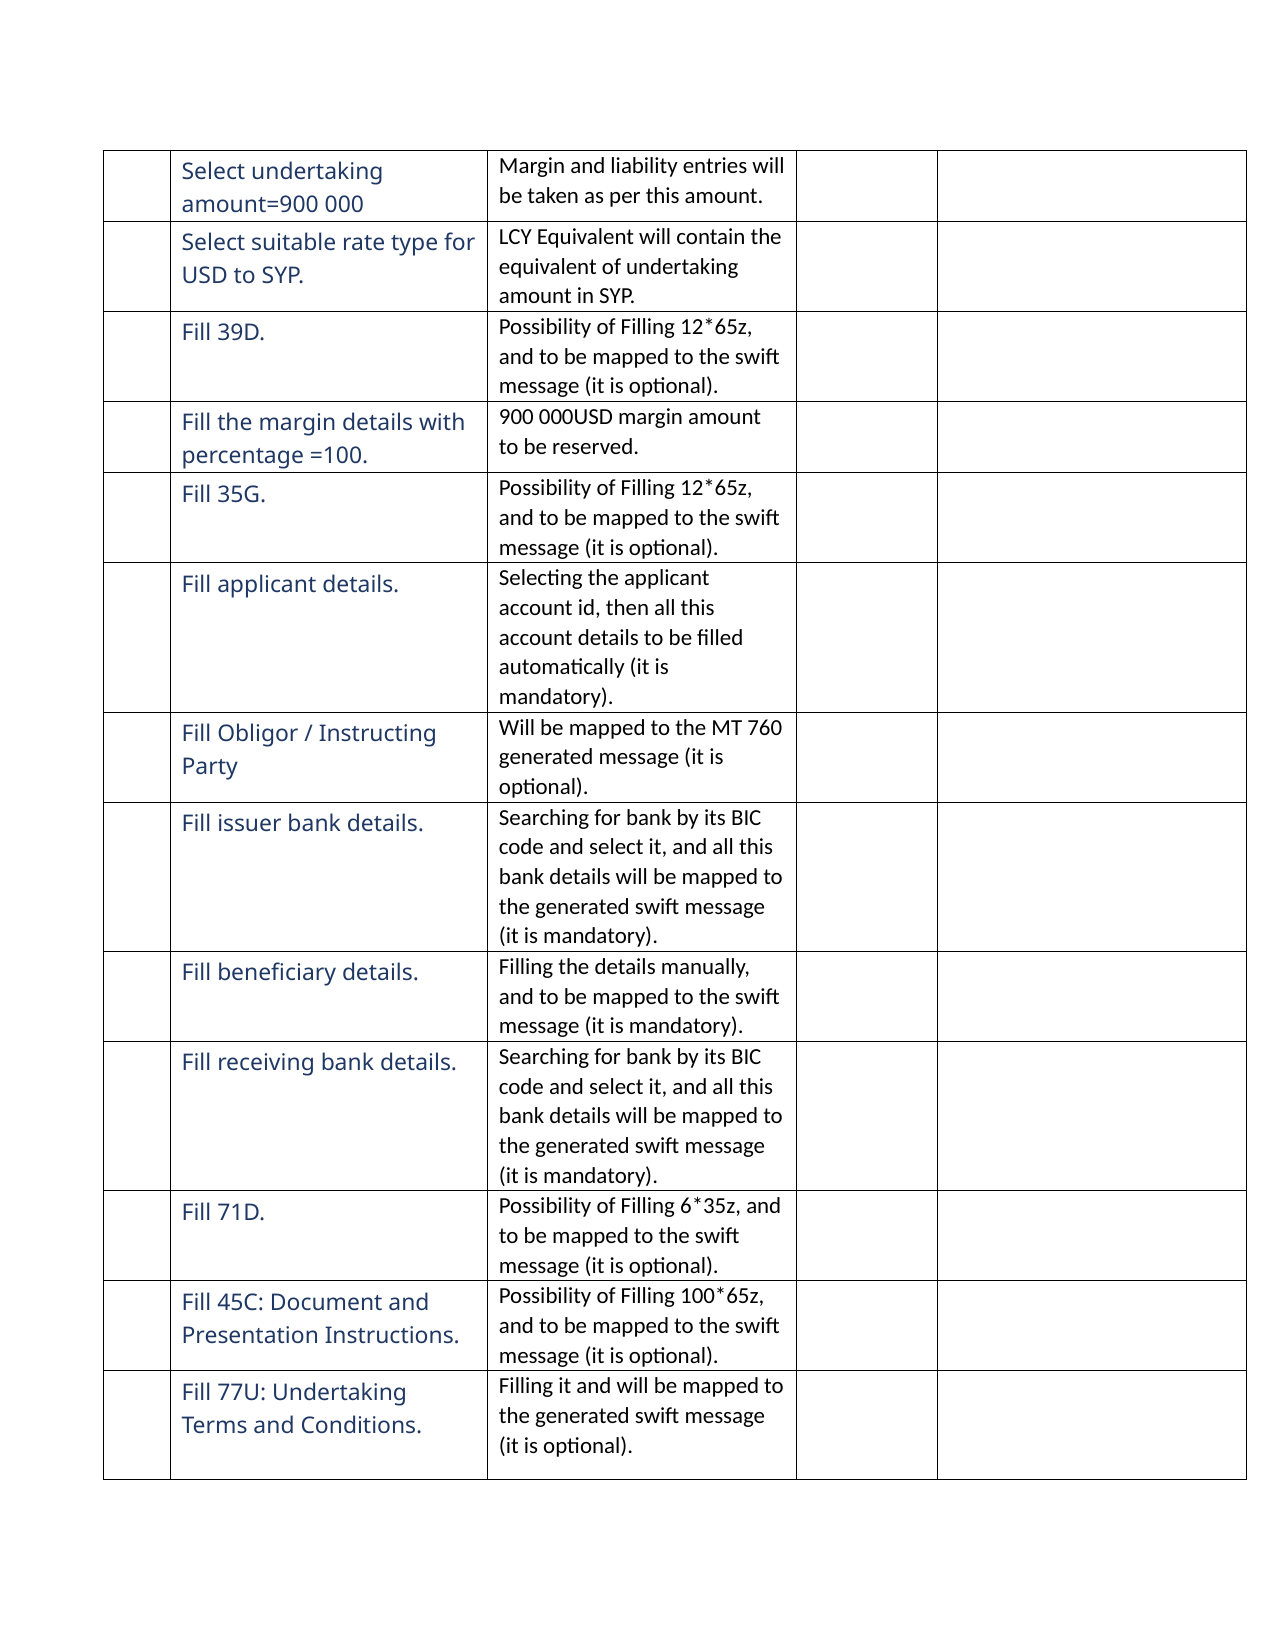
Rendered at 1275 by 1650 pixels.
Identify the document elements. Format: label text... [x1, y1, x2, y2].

table_cell [104, 1191, 170, 1280]
table_cell [104, 1042, 170, 1190]
table_cell [938, 952, 1246, 1041]
table_cell [938, 1281, 1246, 1370]
table_cell [104, 1371, 170, 1479]
table_cell [104, 222, 170, 311]
table_cell [938, 151, 1246, 221]
table_cell Will be mapped to the MT 760 generated message (it is optional). [488, 713, 796, 802]
table_cell [938, 1042, 1246, 1190]
table_cell [797, 312, 937, 401]
table_cell Fill 39D. [171, 312, 487, 401]
table_cell [938, 473, 1246, 562]
table_cell Fill 35G. [171, 473, 487, 562]
table_cell [938, 1371, 1246, 1479]
table_cell [797, 1281, 937, 1370]
table_cell [104, 402, 170, 472]
table_cell Fill 45C: Document and Presentation Instructions. [171, 1281, 487, 1370]
table_cell Filling it and will be mapped to the generated swift message (it is optional). [488, 1371, 796, 1479]
table_cell [797, 1371, 937, 1479]
table_cell [104, 473, 170, 562]
table_cell Searching for bank by its BIC code and select it, and all this bank details will be mapped to the generated swift message (it is mandatory). [488, 803, 796, 951]
table_cell Fill applicant details. [171, 563, 487, 712]
table_cell Fill Obligor / Instructing Party [171, 713, 487, 802]
table_cell Fill the margin details with percentage =100. [171, 402, 487, 472]
table_cell [104, 312, 170, 401]
table_cell LCY Equivalent will contain the equivalent of undertaking amount in SYP. [488, 222, 796, 311]
table_cell [797, 952, 937, 1041]
table_cell Select undertaking amount=900 000 [171, 151, 487, 221]
table_cell Possibility of Filling 6*35z, and to be mapped to the swift message (it is optional). [488, 1191, 796, 1280]
table_cell Fill 77U: Undertaking Terms and Conditions. [171, 1371, 487, 1479]
table_cell [797, 1042, 937, 1190]
table_cell Select suitable rate type for USD to SYP. [171, 222, 487, 311]
table_cell Possibility of Filling 100*65z, and to be mapped to the swift message (it is optional). [488, 1281, 796, 1370]
table_cell Searching for bank by its BIC code and select it, and all this bank details will be mapped to the generated swift message (it is mandatory). [488, 1042, 796, 1190]
table_cell [938, 713, 1246, 802]
table_cell [104, 151, 170, 221]
table_cell [938, 222, 1246, 311]
table_cell [104, 713, 170, 802]
table_cell 900 000USD margin amount to be reserved. [488, 402, 796, 472]
table_cell [797, 151, 937, 221]
table_cell Fill beneficiary details. [171, 952, 487, 1041]
table_cell [797, 713, 937, 802]
table_cell [797, 402, 937, 472]
table_cell [797, 803, 937, 951]
table_cell [797, 1191, 937, 1280]
table_cell [938, 1191, 1246, 1280]
table_cell [938, 803, 1246, 951]
table_cell Selecting the applicant account id, then all this account details to be filled automatically (it is mandatory). [488, 563, 796, 712]
table_cell [938, 563, 1246, 712]
table_cell Filling the details manually, and to be mapped to the swift message (it is mandatory). [488, 952, 796, 1041]
table_cell [104, 952, 170, 1041]
table_cell [797, 473, 937, 562]
table_cell [797, 563, 937, 712]
table_cell Possibility of Filling 12*65z, and to be mapped to the swift message (it is optional). [488, 473, 796, 562]
table_cell [938, 402, 1246, 472]
table_cell [104, 1281, 170, 1370]
table_cell [938, 312, 1246, 401]
table_cell Fill receiving bank details. [171, 1042, 487, 1190]
table_cell [104, 563, 170, 712]
table_cell [104, 803, 170, 951]
table_cell Margin and liability entries will be taken as per this amount. [488, 151, 796, 221]
table_cell Fill issuer bank details. [171, 803, 487, 951]
table_cell [797, 222, 937, 311]
table_cell Possibility of Filling 12*65z, and to be mapped to the swift message (it is optional). [488, 312, 796, 401]
table_cell Fill 71D. [171, 1191, 487, 1280]
